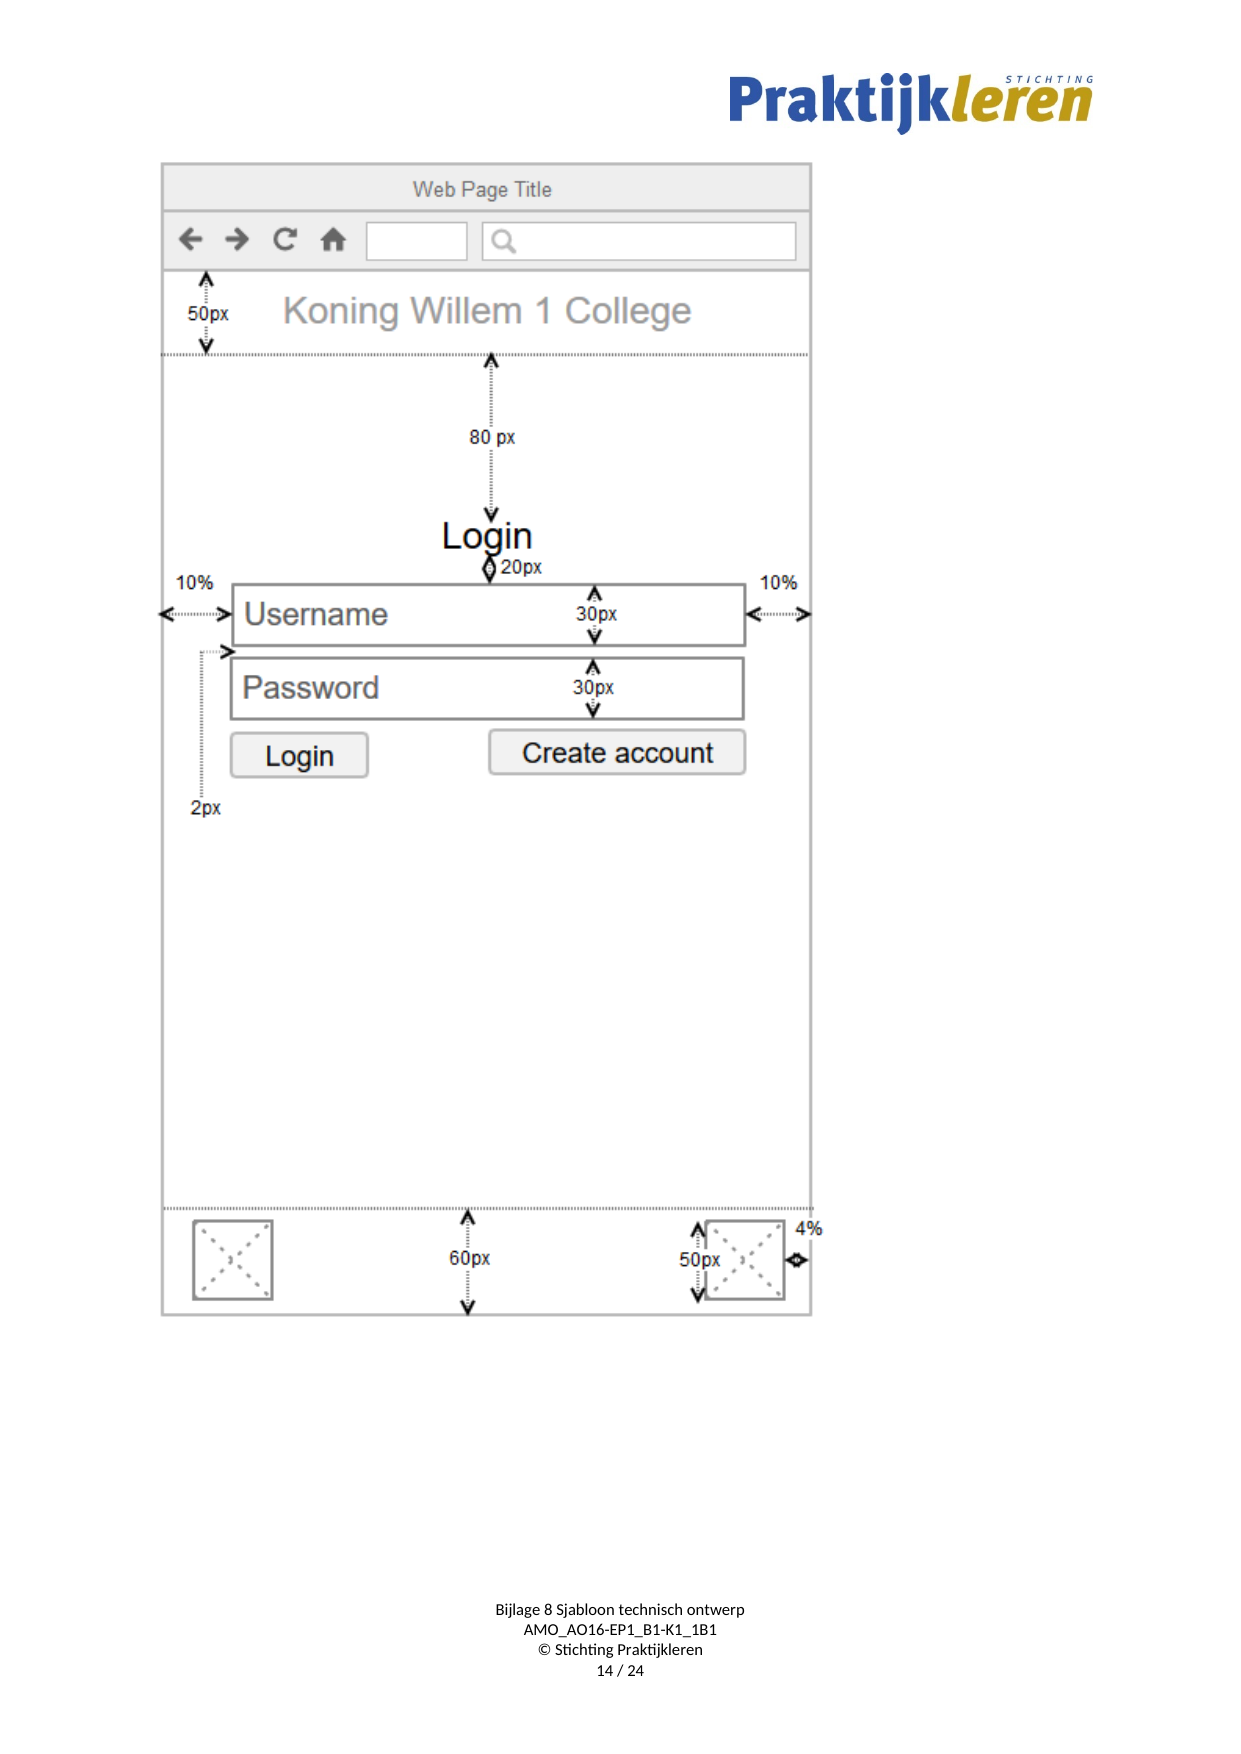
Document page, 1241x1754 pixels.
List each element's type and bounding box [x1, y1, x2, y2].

picture [147, 147, 835, 1337]
picture [730, 73, 1093, 135]
